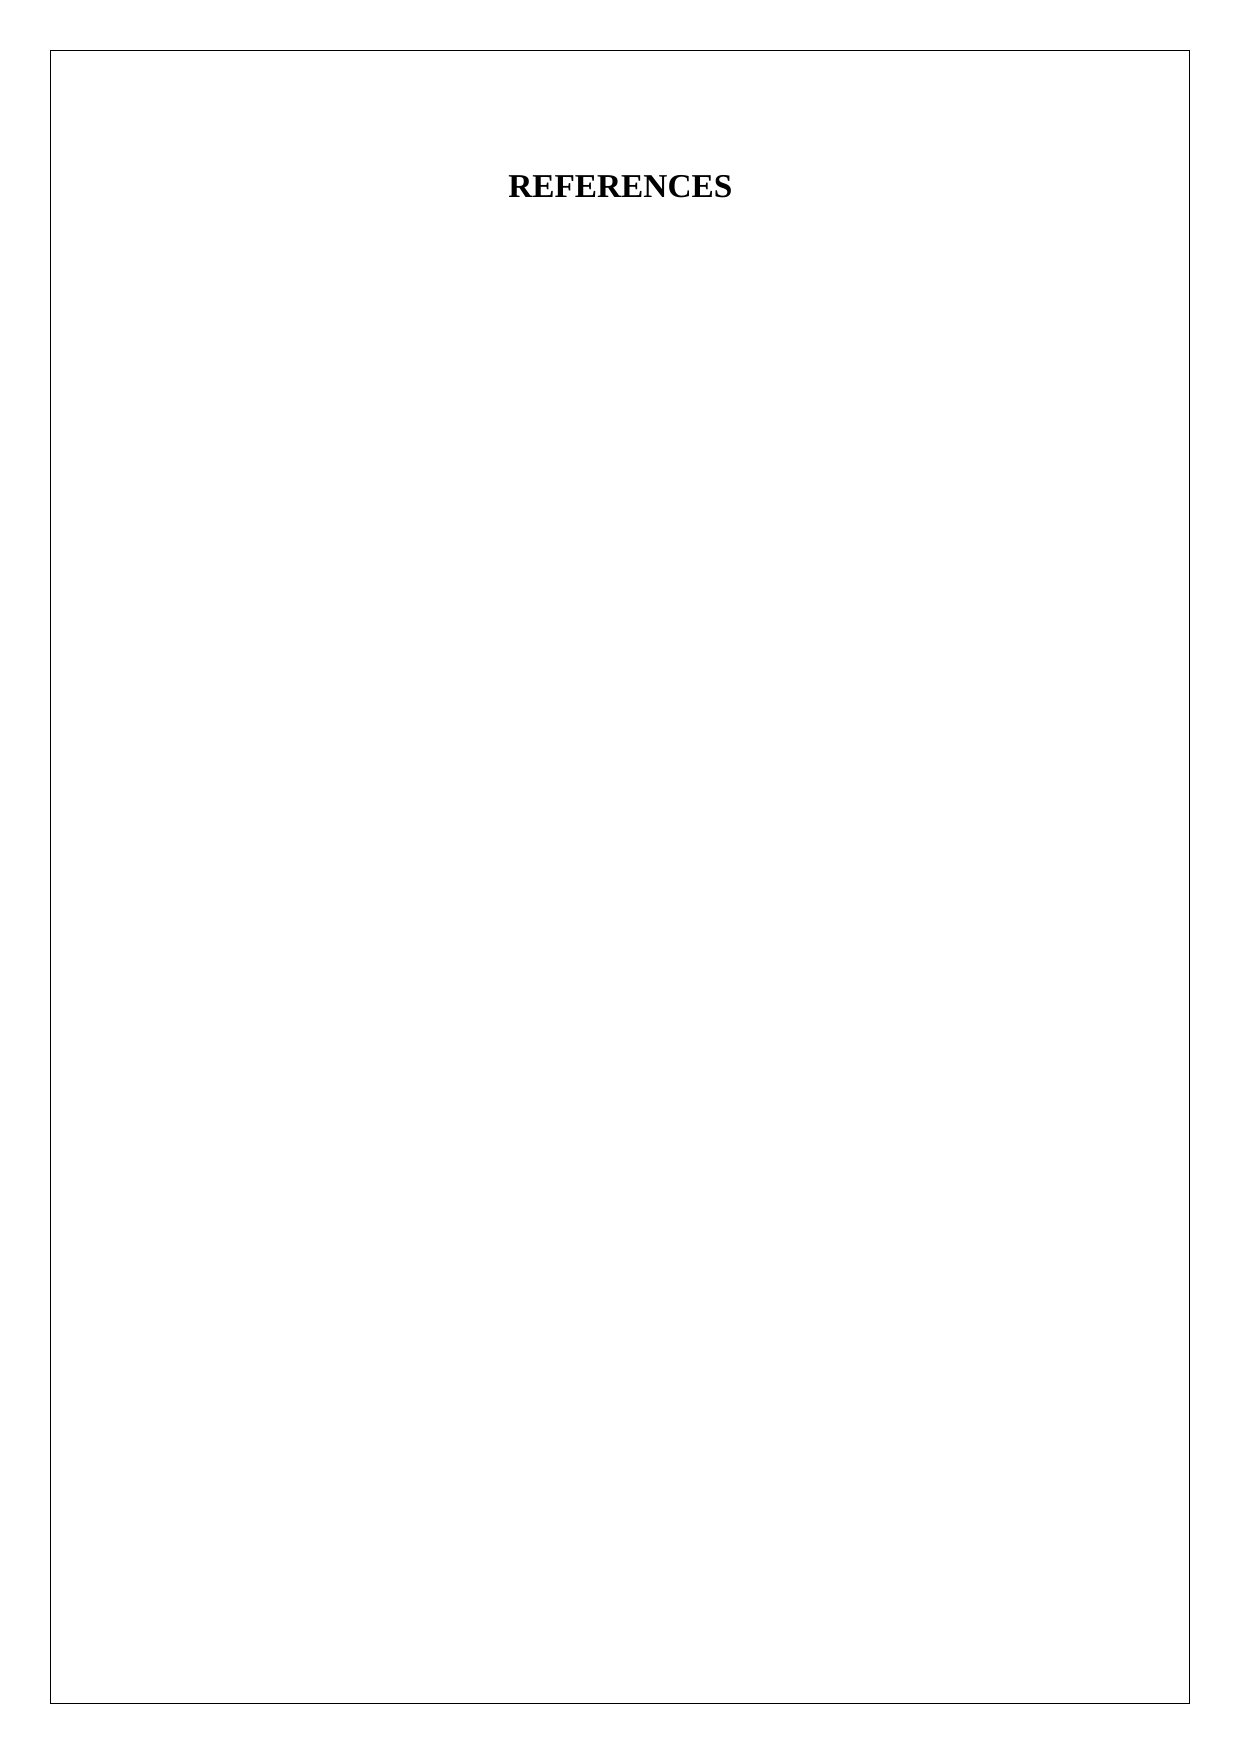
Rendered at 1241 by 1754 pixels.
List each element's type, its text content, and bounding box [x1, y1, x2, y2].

subtitle REFERENCES [150, 167, 1090, 205]
